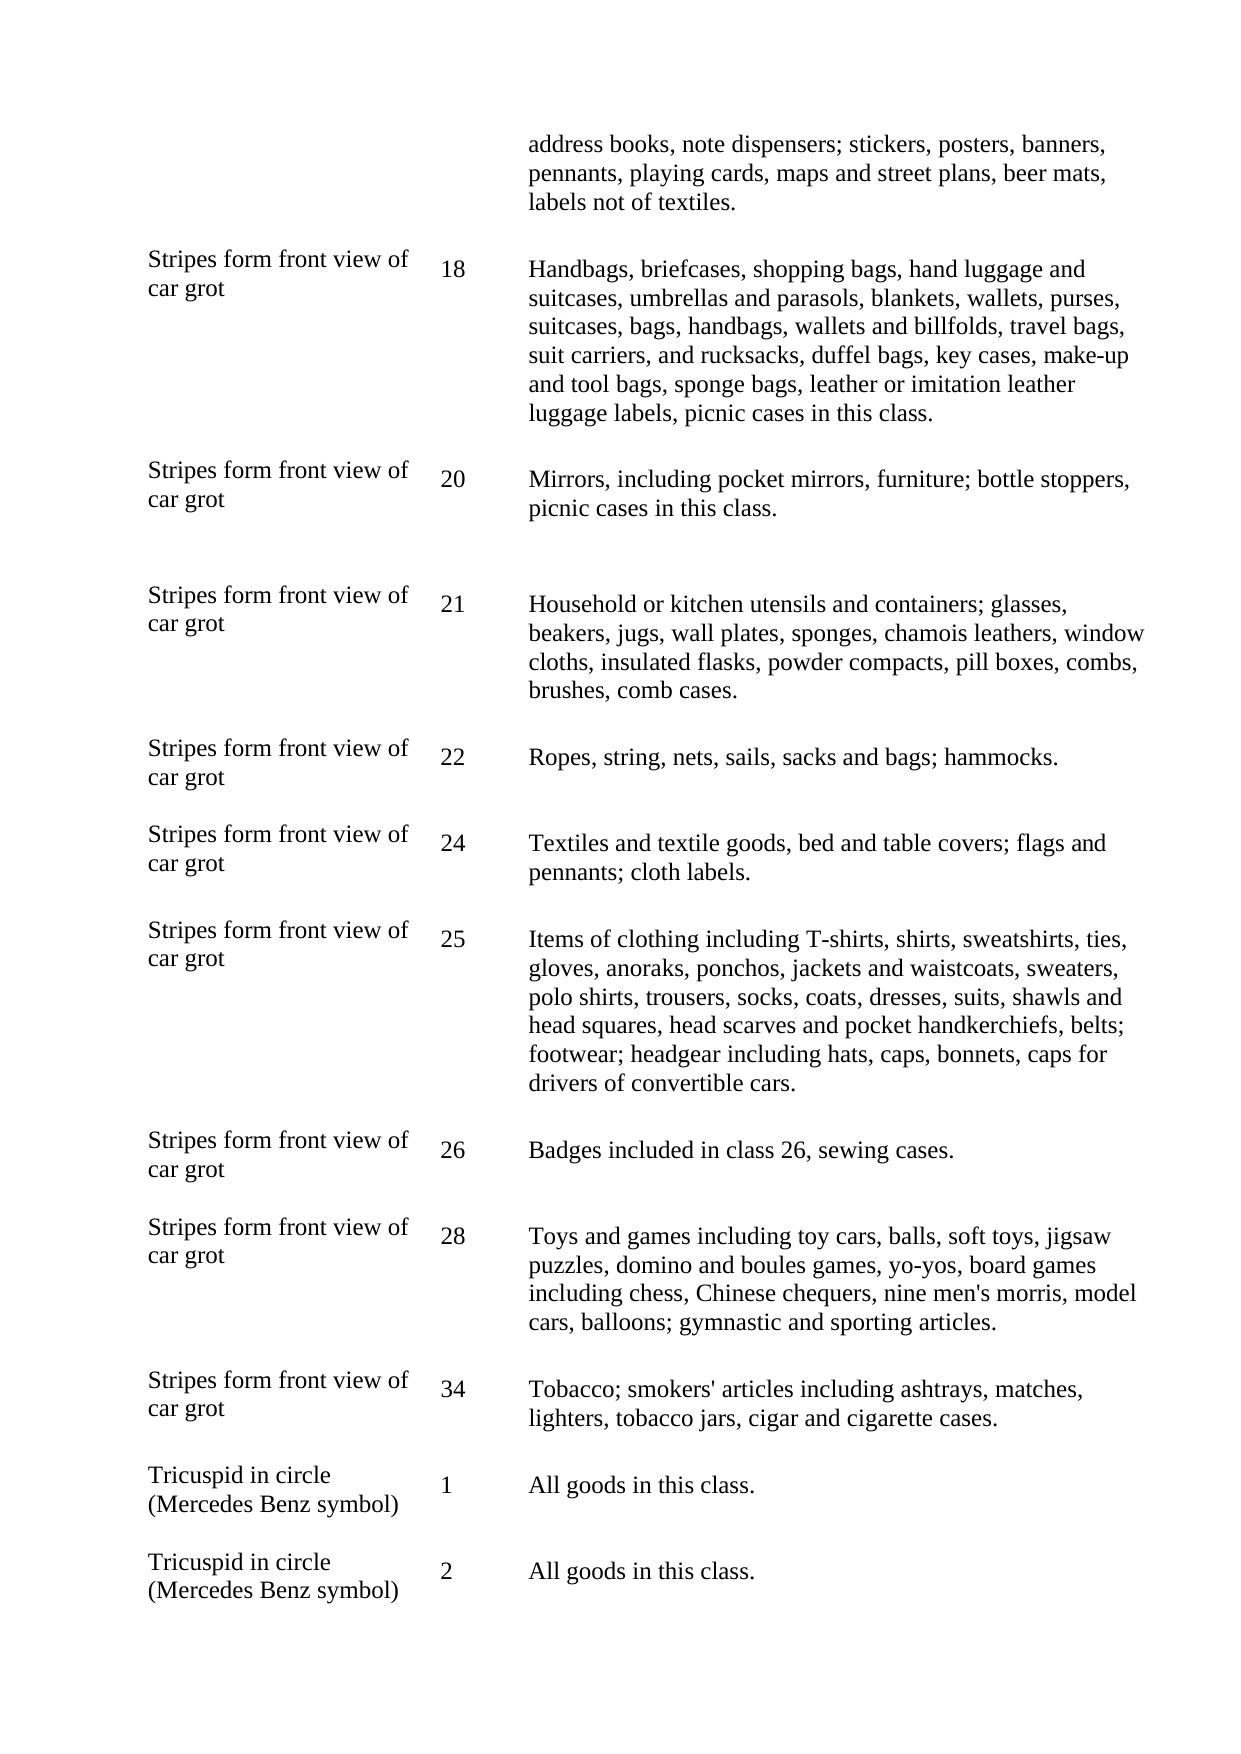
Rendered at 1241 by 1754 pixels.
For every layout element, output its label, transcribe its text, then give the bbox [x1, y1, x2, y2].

text 18 Handbags, briefcases, shopping bags, hand luggage and suitcases, umbrellas and parasols, blankets, wallets, purses, suitcases, bags, handbags, wallets and billfolds, travel bags, suit carriers, and rucksacks, duffel bags, key cases, make-up and tool bags, sponge bags, leather or imitation leather luggage labels, picnic cases in this class. [440, 254, 1131, 426]
list Textiles and textile goods, bed and table covers; flags and pennants; cloth labels. [440, 828, 1108, 886]
list Badges included in class 26, sewing cases. [440, 1135, 1169, 1163]
text Stripes form front view of car grot [148, 455, 411, 513]
list Ropes, string, nets, sails, sacks and bags; hammocks. [440, 742, 1169, 771]
text Stripes form front view of car grot [148, 1125, 411, 1183]
list Household or kitchen utensils and containers; glasses, beakers, jugs, wall plates, sponges, chamois leathers, window cloths, insulated flasks, powder compacts, pill boxes, combs, brushes, comb cases. [440, 589, 1146, 704]
text 28 Toys and games including toy cars, balls, soft toys, jigsaw puzzles, domino and boules games, yo-yos, board games including chess, Chinese chequers, nine men's morris, model cars, balloons; gymnastic and sporting articles. [440, 1221, 1138, 1336]
text Stripes form front view of car grot [148, 915, 411, 972]
text Stripes form front view of car grot [148, 1365, 411, 1422]
list All goods in this class. [440, 1556, 1169, 1585]
text Stripes form front view of car grot [148, 733, 411, 790]
text Stripes form front view of car grot [148, 244, 411, 302]
text address books, note dispensers; stickers, posters, banners, pennants, playing cards, maps and street plans, beer mats, labels not of textiles. [528, 129, 1106, 216]
list Mirrors, including pocket mirrors, furniture; bottle stoppers, picnic cases in this class. [440, 464, 1131, 522]
text Stripes form front view of car grot [148, 1212, 411, 1269]
list All goods in this class. [440, 1470, 1169, 1498]
text 34 Tobacco; smokers' articles including ashtrays, matches, lighters, tobacco jars, cigar and cigarette cases. [440, 1374, 1084, 1432]
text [148, 1460, 401, 1518]
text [148, 1547, 401, 1604]
text Stripes form front view of car grot [148, 580, 411, 637]
list Items of clothing including T-shirts, shirts, sweatshirts, ties, gloves, anoraks, ponchos, jackets and waistcoats, sweaters, polo shirts, trousers, socks, coats, dresses, suits, shawls and head squares, head scarves and pocket handkerchiefs, belts; footwear; headgear including hats, caps, bonnets, caps for drivers of convertible cars. [440, 924, 1128, 1097]
text Stripes form front view of car grot [148, 819, 411, 877]
